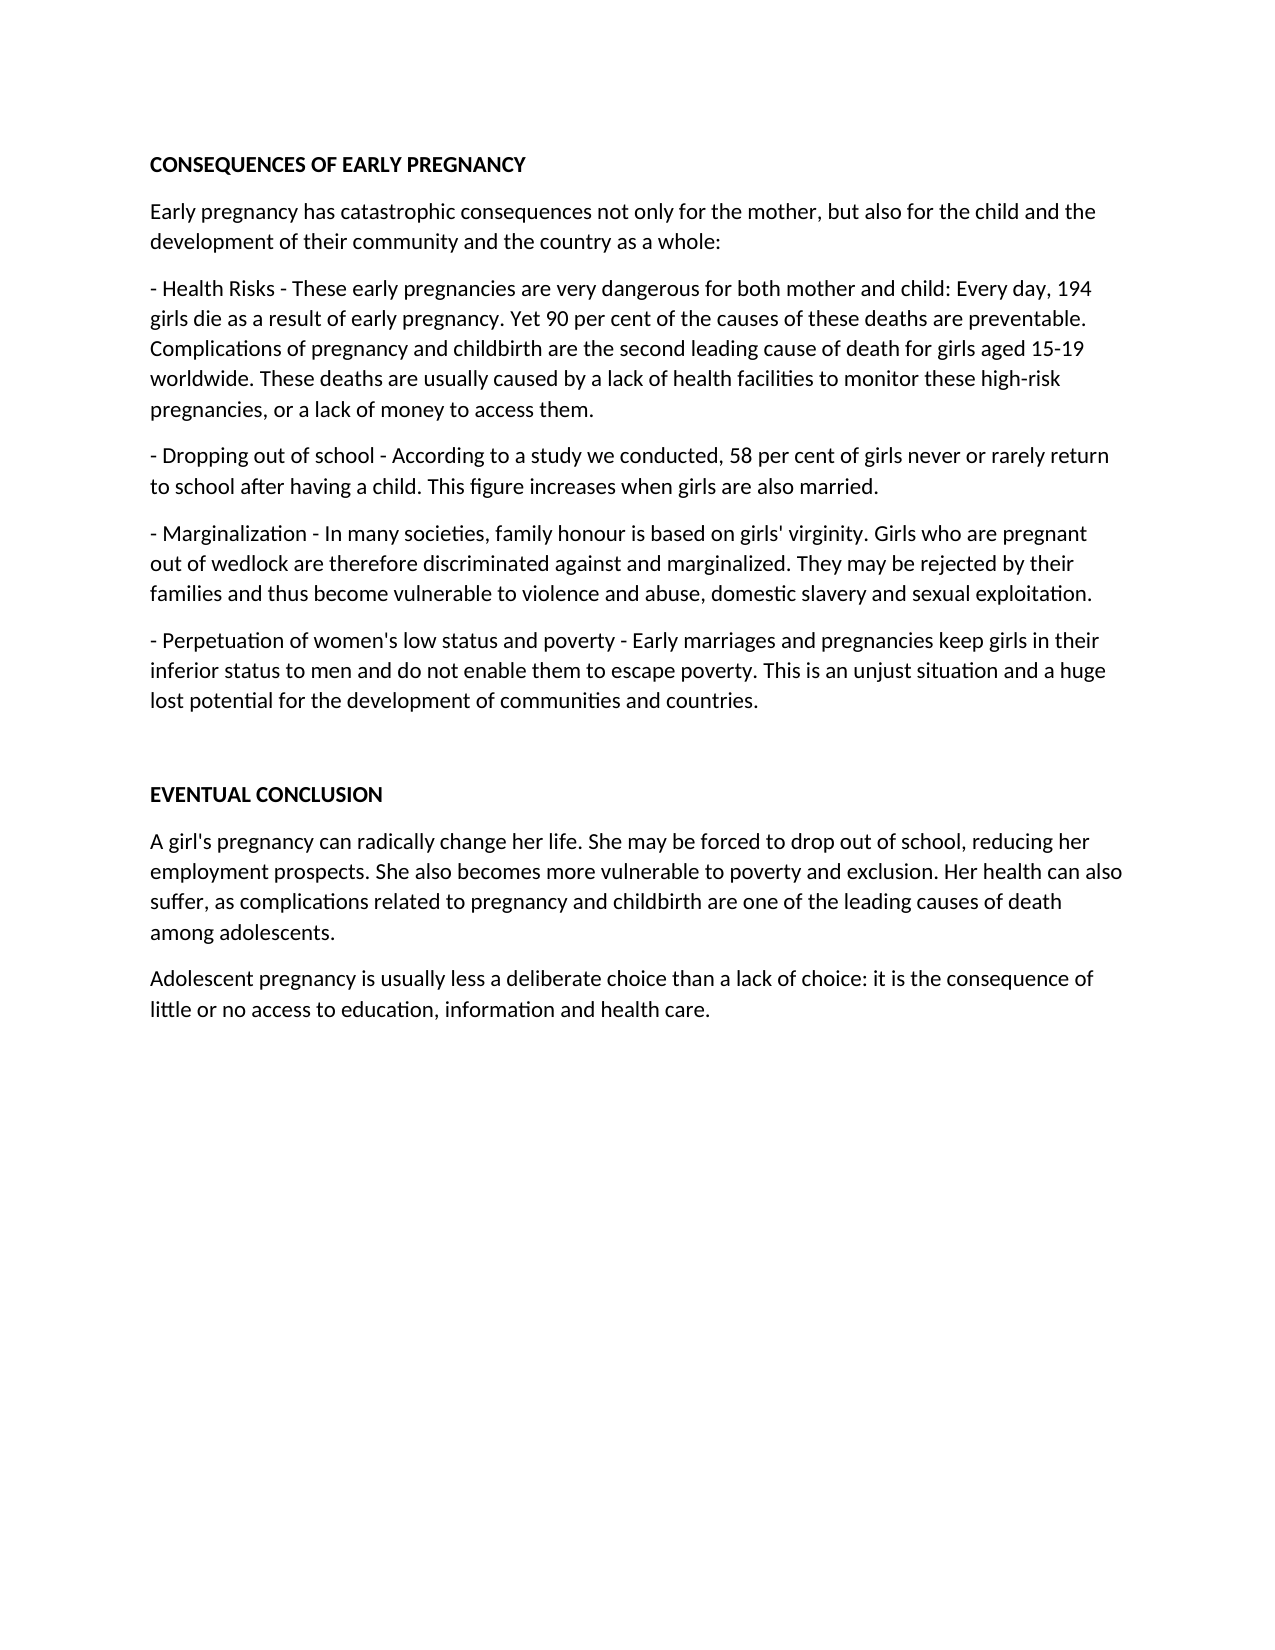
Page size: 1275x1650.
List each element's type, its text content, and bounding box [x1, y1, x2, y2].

text Adolescent pregnancy is usually less a deliberate choice than a lack of choice: it is the consequence of little or no access to education, information and health care. [150, 964, 1125, 1023]
text - Marginalization - In many societies, family honour is based on girls' virginity. Girls who are pregnant out of wedlock are therefore discriminated against and marginalized. They may be rejected by their families and thus become vulnerable to violence and abuse, domestic slavery and sexual exploitation. [150, 519, 1125, 607]
text CONSEQUENCES OF EARLY PREGNANCY [150, 150, 1125, 178]
text A girl's pregnancy can radically change her life. She may be forced to drop out of school, reducing her employment prospects. She also becomes more vulnerable to poverty and exclusion. Her health can also suffer, as complications related to pregnancy and childbirth are one of the leading causes of death among adolescents. [150, 827, 1125, 946]
text - Dropping out of school - According to a study we conducted, 58 per cent of girls never or rarely return to school after having a child. This figure increases when girls are also married. [150, 442, 1125, 500]
text Early pregnancy has catastrophic consequences not only for the mother, but also for the child and the development of their community and the country as a whole: [150, 197, 1125, 255]
text - Perpetuation of women's low status and poverty - Early marriages and pregnancies keep girls in their inferior status to men and do not enable them to escape poverty. This is an unjust situation and a huge lost potential for the development of communities and countries. [150, 626, 1125, 714]
text EVENTUAL CONCLUSION [150, 780, 1125, 808]
text - Health Risks - These early pregnancies are very dangerous for both mother and child: Every day, 194 girls die as a result of early pregnancy. Yet 90 per cent of the causes of these deaths are preventable. Complications of pregnancy and childbirth are the second leading cause of death for girls aged 15-19 worldwide. These deaths are usually caused by a lack of health facilities to monitor these high-risk pregnancies, or a lack of money to access them. [150, 274, 1125, 423]
